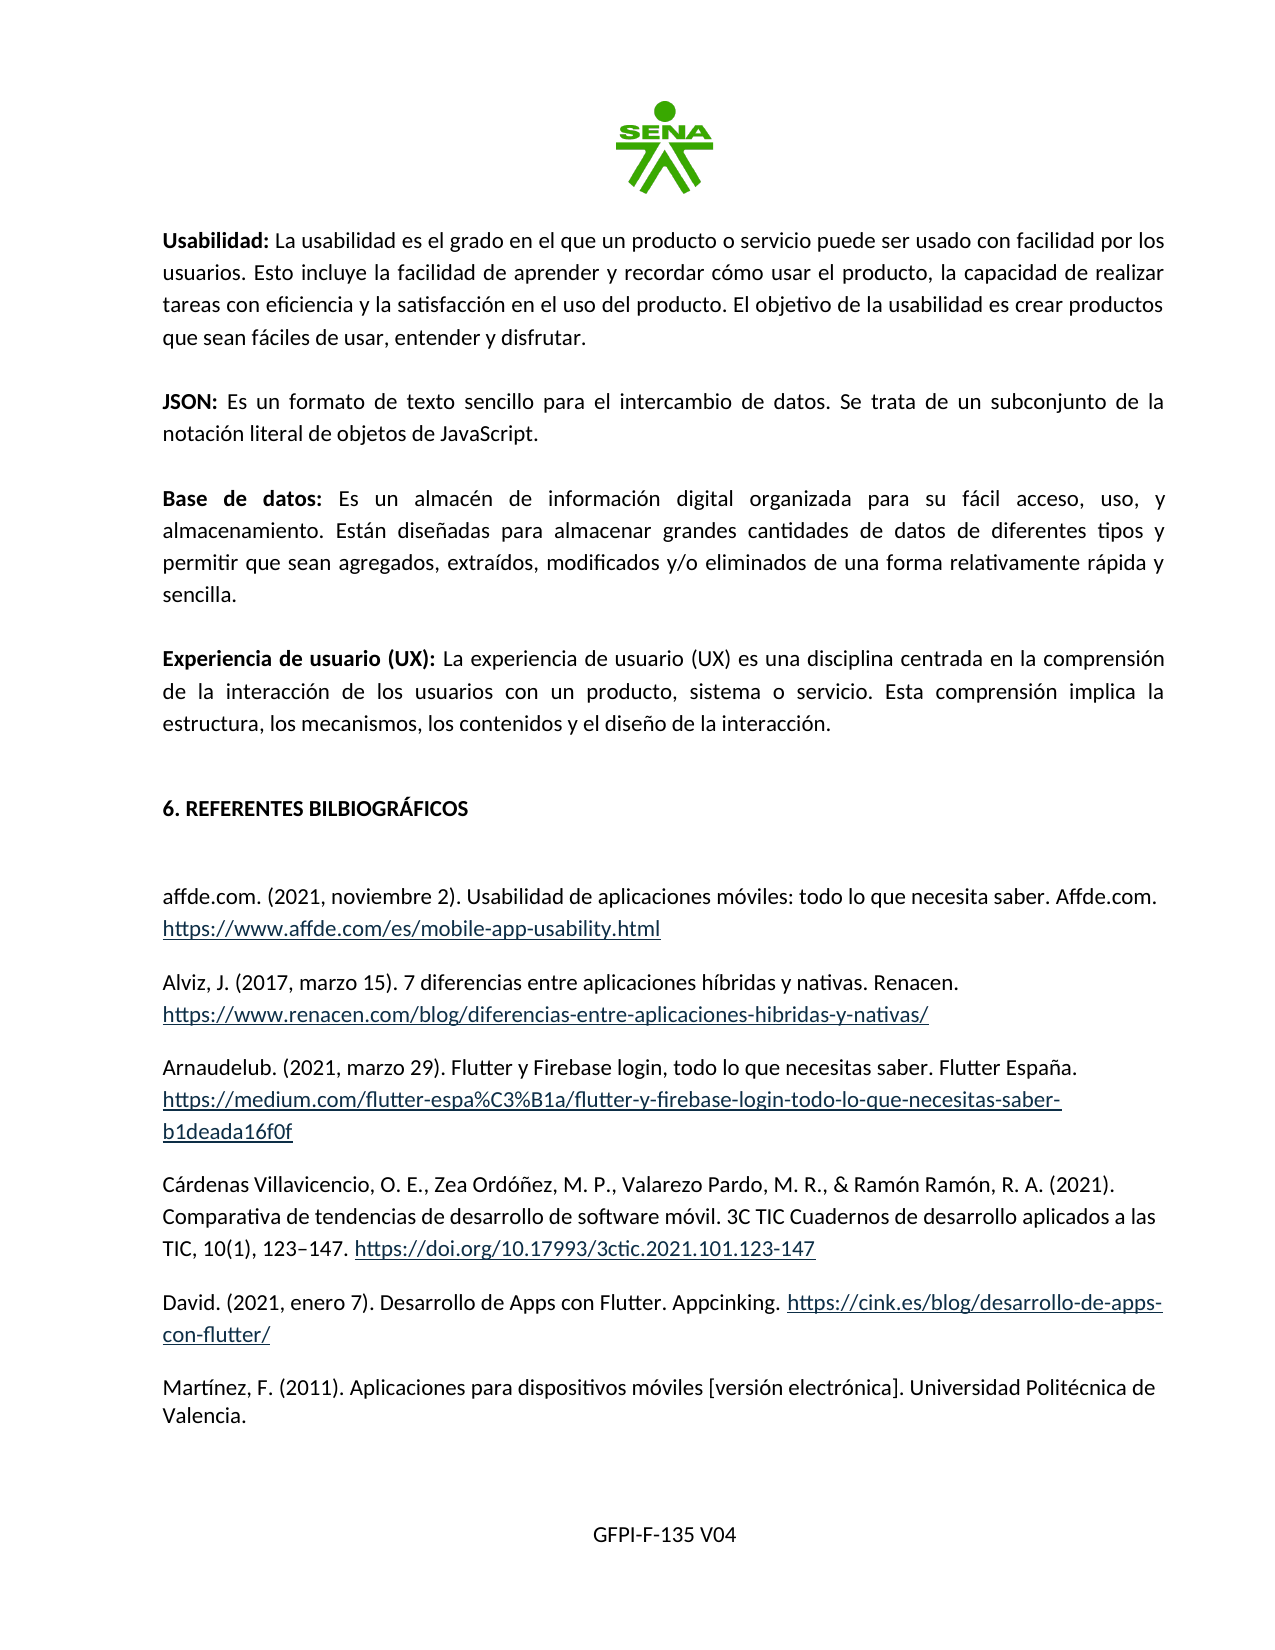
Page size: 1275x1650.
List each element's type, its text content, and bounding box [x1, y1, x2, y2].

text David. (2021, enero 7). Desarrollo de Apps con Flutter. Appcinking. https://cink.es/blog/desarrollo-de-apps-con-flutter/ [162, 1288, 1167, 1348]
text Martínez, F. (2011). Aplicaciones para dispositivos móviles [versión electrónica]. Universidad Politécnica de Valencia. [162, 1373, 1167, 1429]
text Usabilidad: La usabilidad es el grado en el que un producto o servicio puede ser usado con facilidad por los usuarios. Esto incluye la facilidad de aprender y recordar cómo usar el producto, la capacidad de realizar tareas con eficiencia y la satisfacción en el uso del producto. El objetivo de la usabilidad es crear productos que sean fáciles de usar, entender y disfrutar. [162, 226, 1167, 351]
text Base de datos: Es un almacén de información digital organizada para su fácil acceso, uso, y almacenamiento. Están diseñadas para almacenar grandes cantidades de datos de diferentes tipos y permitir que sean agregados, extraídos, modificados y/o eliminados de una forma relativamente rápida y sencilla. [162, 484, 1167, 608]
text affde.com. (2021, noviembre 2). Usabilidad de aplicaciones móviles: todo lo que necesita saber. Affde.com. https://www.affde.com/es/mobile-app-usability.html [162, 882, 1167, 943]
picture [616, 101, 714, 194]
text JSON: Es un formato de texto sencillo para el intercambio de datos. Se trata de un subconjunto de la notación literal de objetos de JavaScript. [162, 387, 1167, 447]
text Cárdenas Villavicencio, O. E., Zea Ordóñez, M. P., Valarezo Pardo, M. R., & Ramón Ramón, R. A. (2021). Comparativa de tendencias de desarrollo de software móvil. 3C TIC Cuadernos de desarrollo aplicados a las TIC, 10(1), 123–147. https://doi.org/10.17993/3ctic.2021.101.123-147 [162, 1170, 1167, 1263]
text Experiencia de usuario (UX): La experiencia de usuario (UX) es una disciplina centrada en la comprensión de la interacción de los usuarios con un producto, sistema o servicio. Esta comprensión implica la estructura, los mecanismos, los contenidos y el diseño de la interacción. [162, 644, 1167, 737]
text Arnaudelub. (2021, marzo 29). Flutter y Firebase login, todo lo que necesitas saber. Flutter España. https://medium.com/flutter-espa%C3%B1a/flutter-y-firebase-login-todo-lo-que-necesitas-saber-b1deada16f0f [162, 1053, 1167, 1145]
text 6. REFERENTES BILBIOGRÁFICOS [162, 794, 1167, 822]
text Alviz, J. (2017, marzo 15). 7 diferencias entre aplicaciones híbridas y nativas. Renacen. https://www.renacen.com/blog/diferencias-entre-aplicaciones-hibridas-y-nativas/ [162, 968, 1167, 1028]
